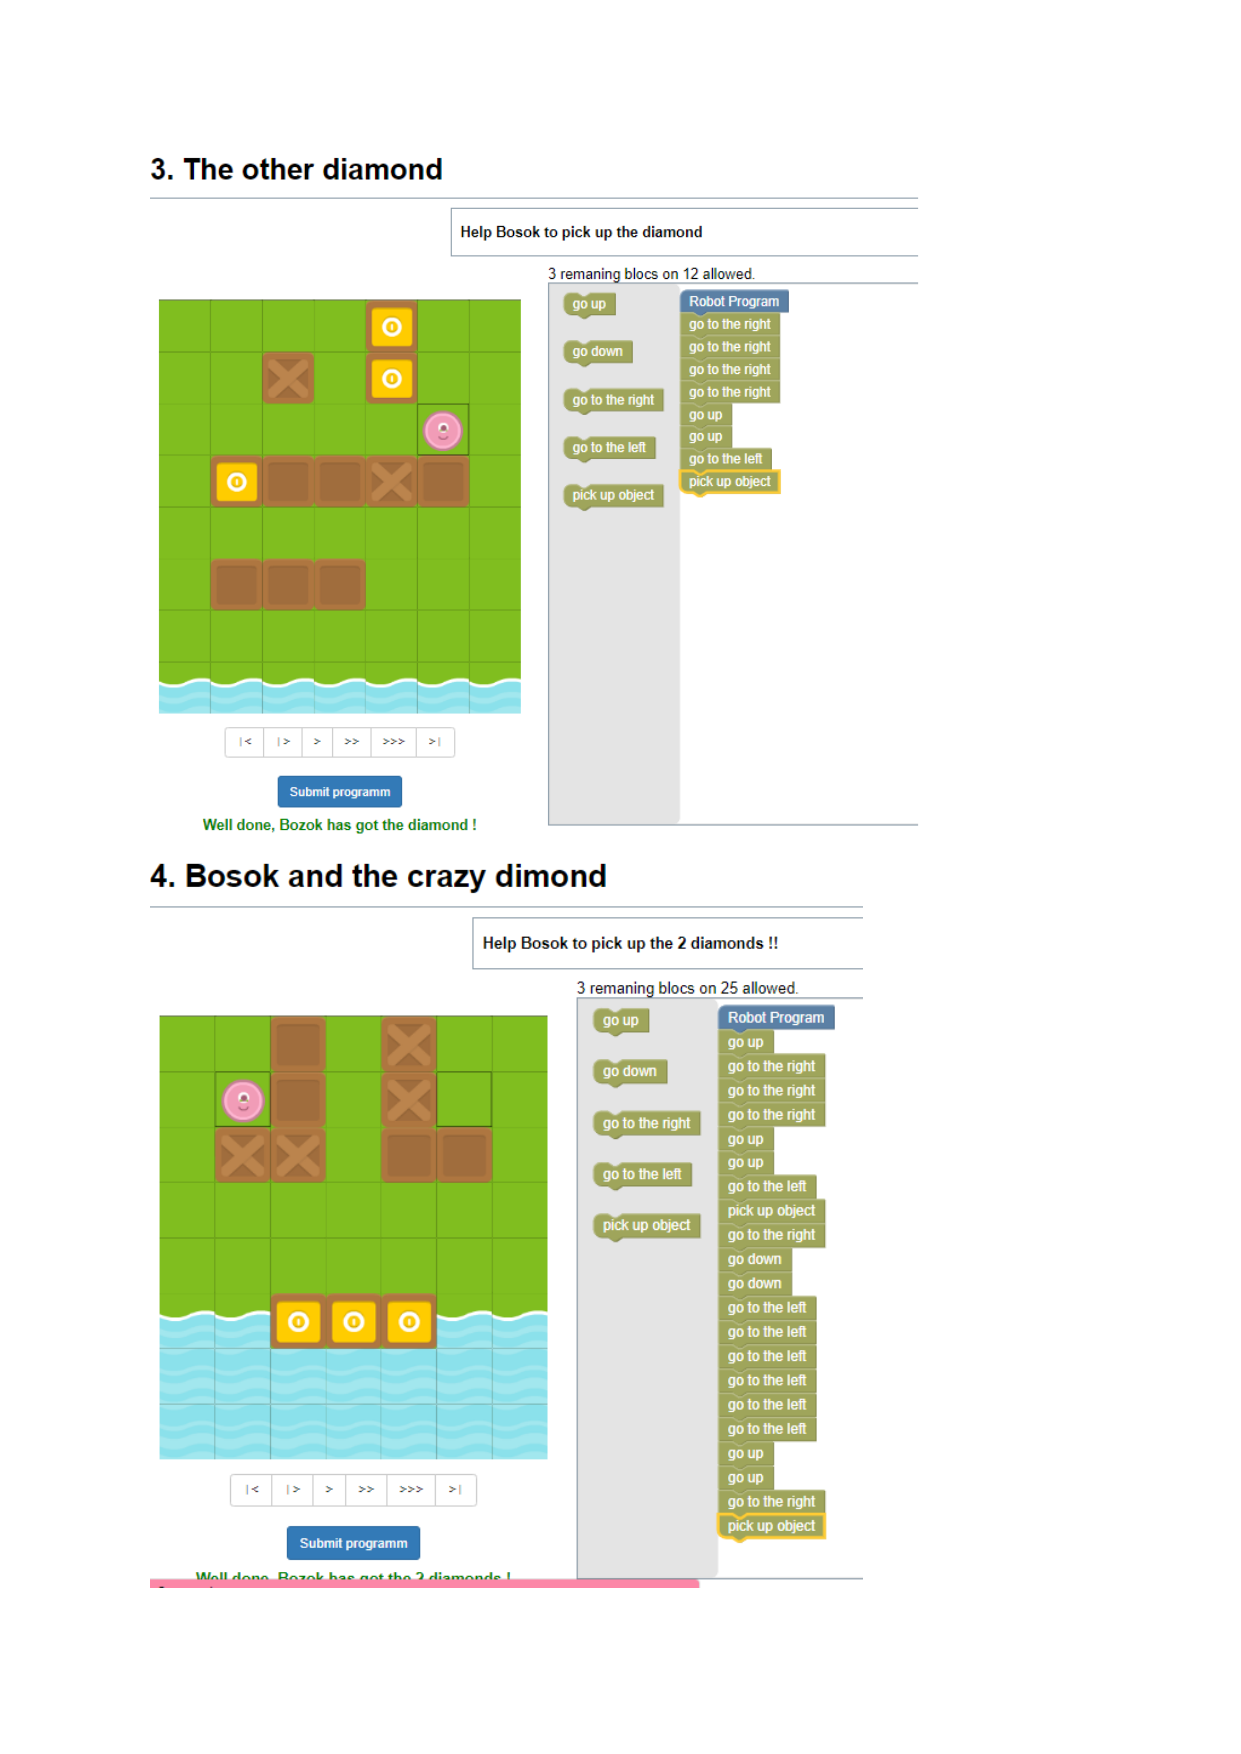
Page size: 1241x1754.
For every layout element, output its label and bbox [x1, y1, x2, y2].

picture [150, 848, 863, 1588]
picture [150, 150, 919, 846]
